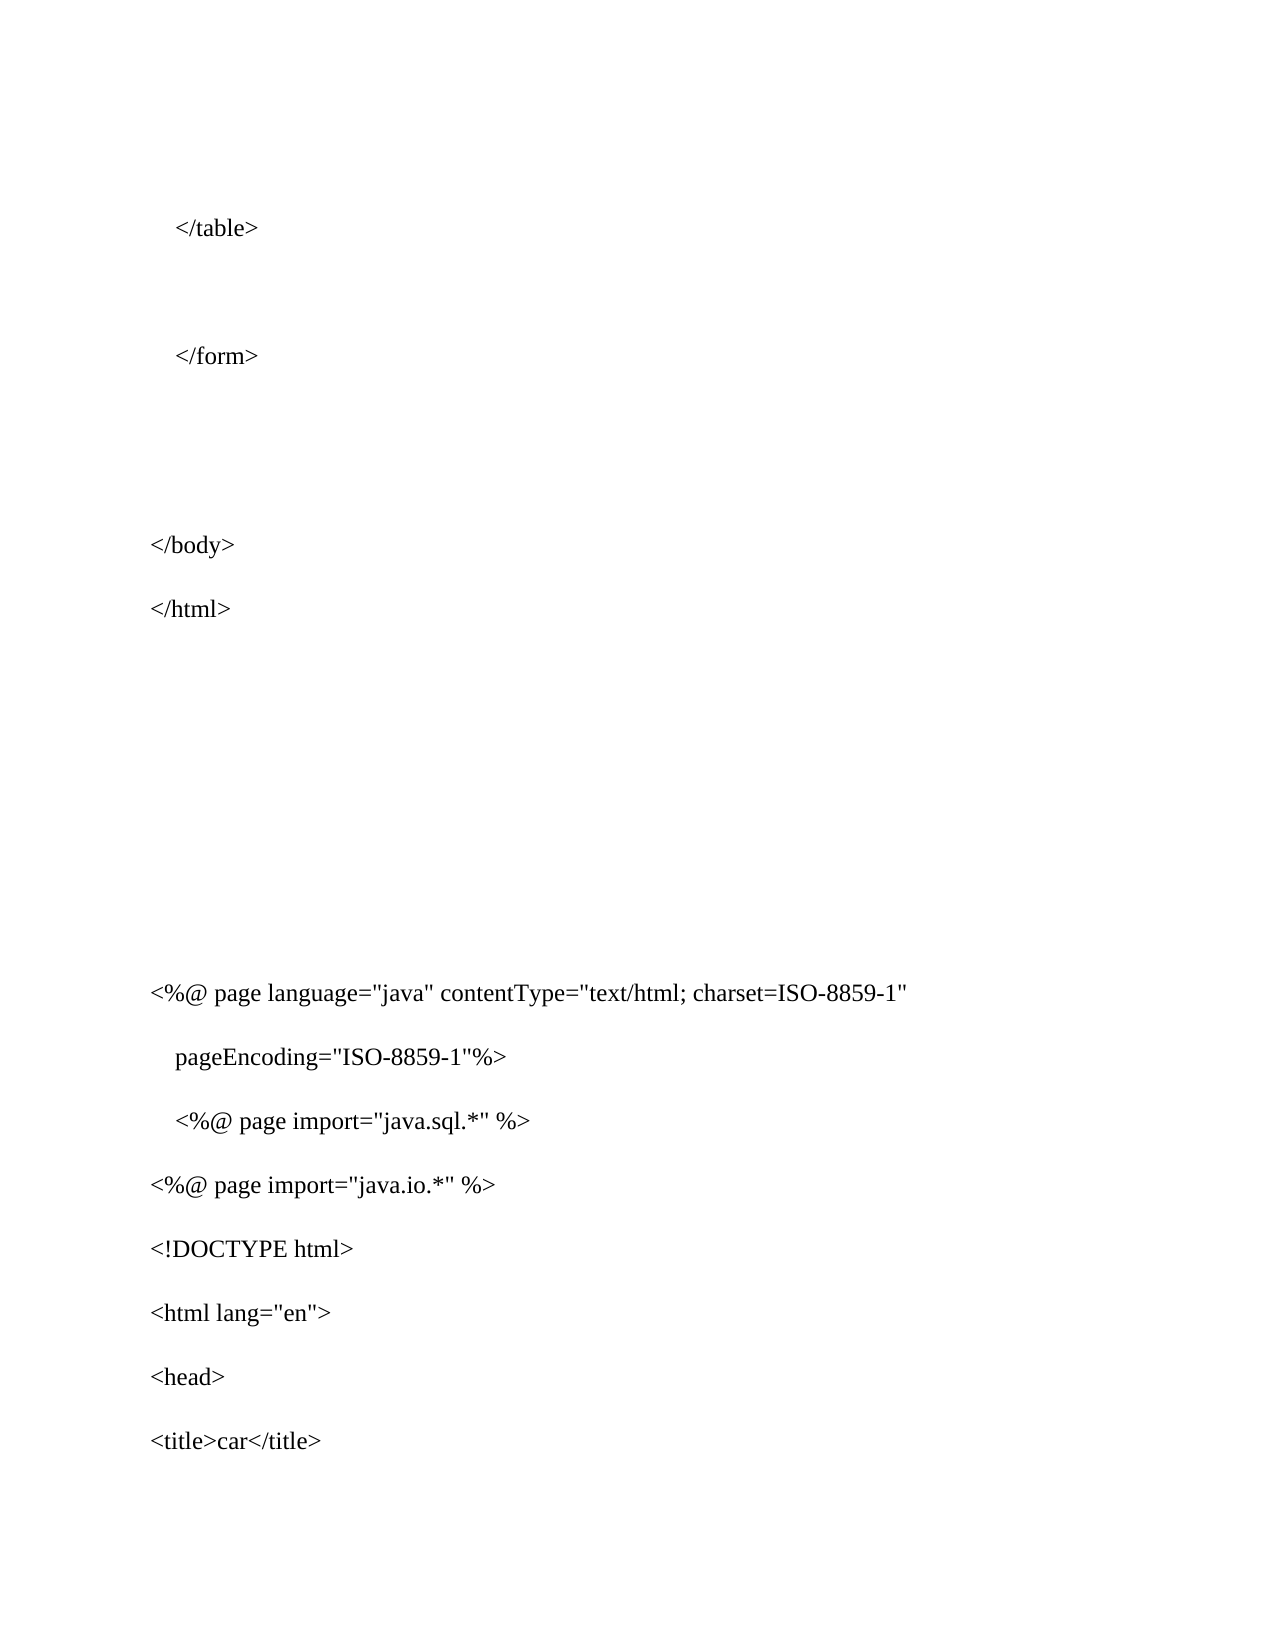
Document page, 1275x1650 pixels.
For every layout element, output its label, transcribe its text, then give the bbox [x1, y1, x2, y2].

text <html lang="en"> [150, 1298, 1125, 1327]
text <%@ page import="java.sql.*" %> [150, 1106, 1125, 1135]
text </html> [150, 594, 1125, 623]
text pageEncoding="ISO-8859-1"%> [150, 1042, 1125, 1071]
text <!DOCTYPE html> [150, 1234, 1125, 1263]
text </body> [150, 530, 1125, 559]
text </table> [150, 213, 1125, 242]
text <head> [150, 1362, 1125, 1391]
text <%@ page language="java" contentType="text/html; charset=ISO-8859-1" [150, 978, 1125, 1007]
text <%@ page import="java.io.*" %> [150, 1170, 1125, 1199]
text </form> [150, 341, 1125, 369]
text <title>car</title> [150, 1426, 1125, 1454]
